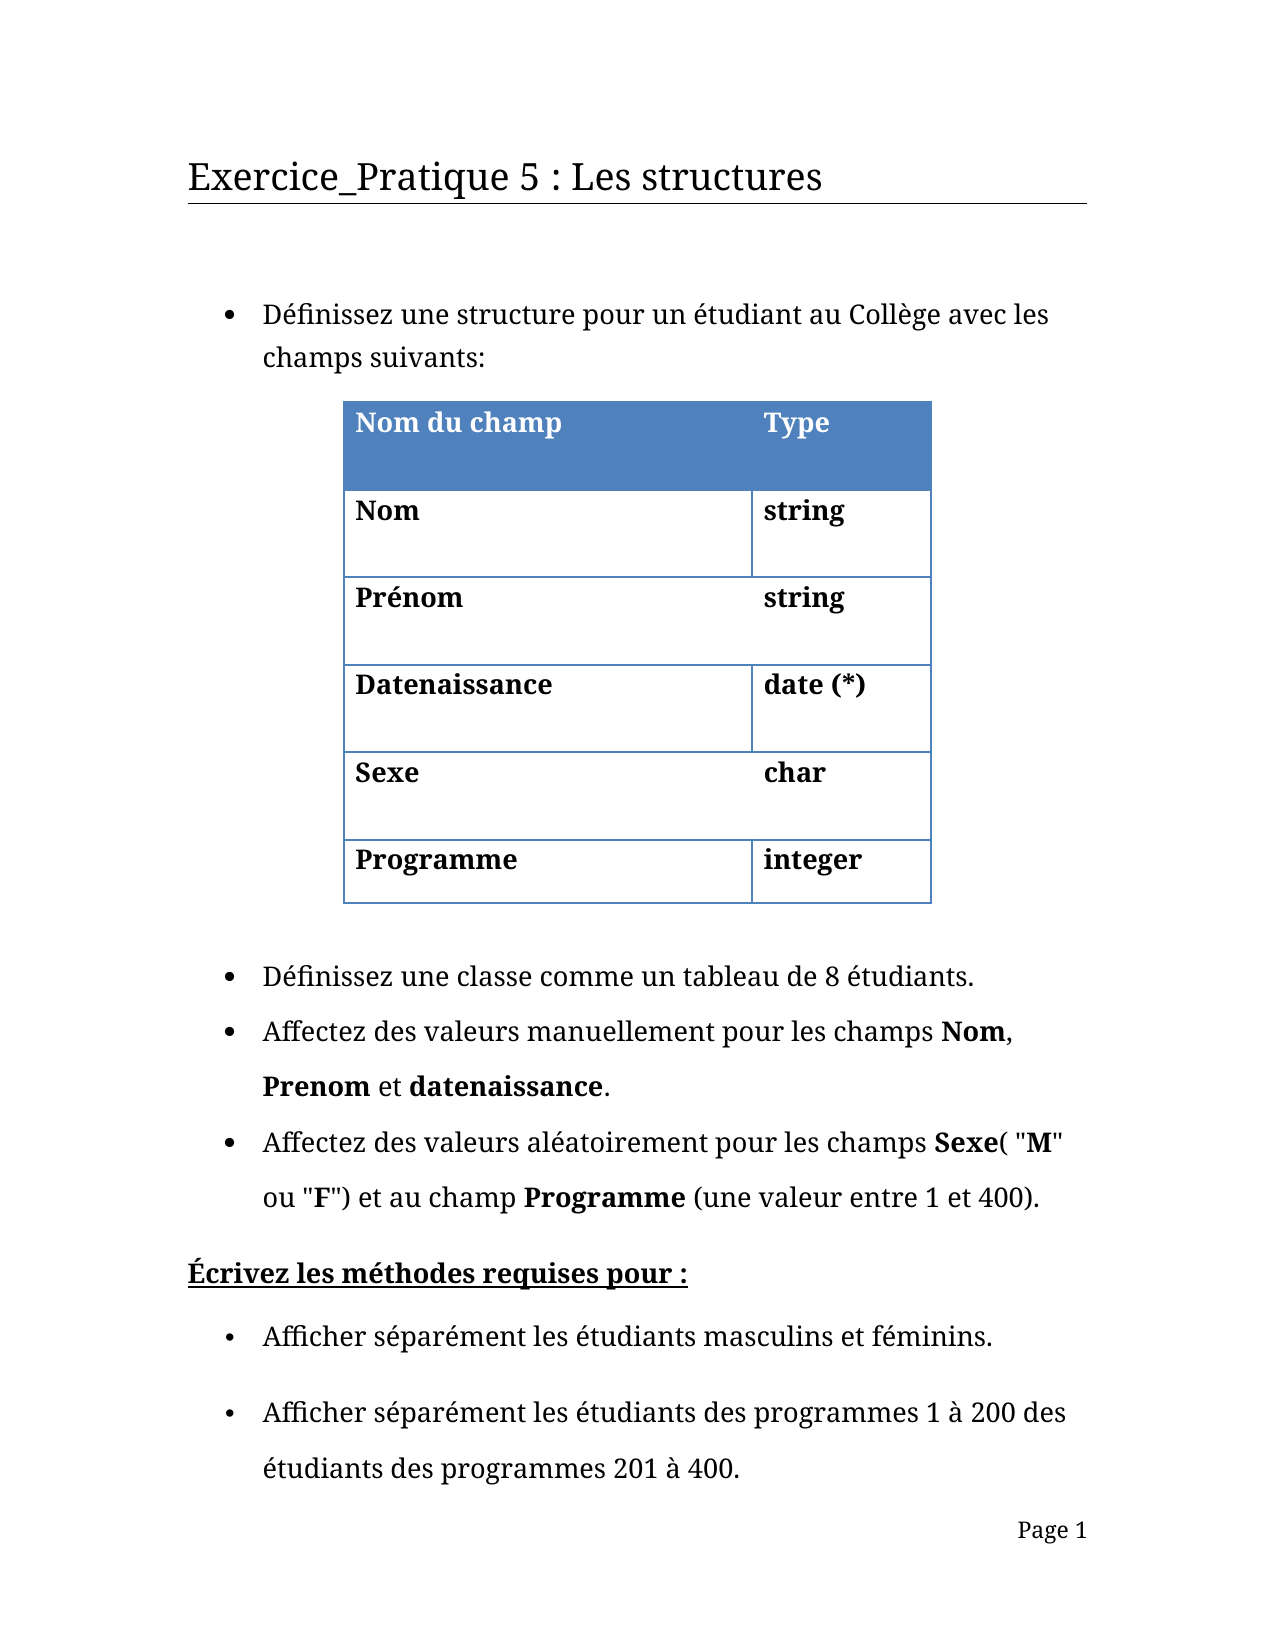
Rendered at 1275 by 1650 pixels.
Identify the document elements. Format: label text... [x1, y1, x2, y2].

list Affectez des valeurs aléatoirement pour les champs Sexe( "M" ou "F") et au champ Programme (une valeur entre 1 et 400). [225, 1123, 1087, 1215]
table_cell Sexe [345, 753, 752, 838]
table_cell integer [753, 841, 930, 902]
list Définissez une classe comme un tableau de 8 étudiants. [225, 957, 1087, 994]
list Afficher séparément les étudiants des programmes 1 à 200 des étudiants des programmes 201 à 400. [225, 1394, 1087, 1486]
table_header Type [752, 404, 930, 489]
table_cell Datenaissance [345, 666, 751, 751]
table_cell Programme [345, 841, 751, 902]
table_cell date (*) [753, 666, 930, 751]
list Affectez des valeurs manuellement pour les champs Nom, Prenom et datenaissance. [225, 1012, 1087, 1105]
text Exercice_Pratique 5 : Les structures [187, 150, 1087, 204]
list Afficher séparément les étudiants masculins et féminins. [225, 1318, 1087, 1355]
table_cell char [752, 753, 930, 838]
table_cell string [753, 491, 930, 576]
text Écrivez les méthodes requises pour : [187, 1254, 1087, 1291]
list Définissez une structure pour un étudiant au Collège avec les champs suivants: [225, 296, 1087, 375]
table_cell string [752, 578, 930, 664]
table_header Nom du champ [345, 404, 752, 489]
table_cell Prénom [345, 578, 752, 664]
table_cell Nom [345, 491, 751, 576]
